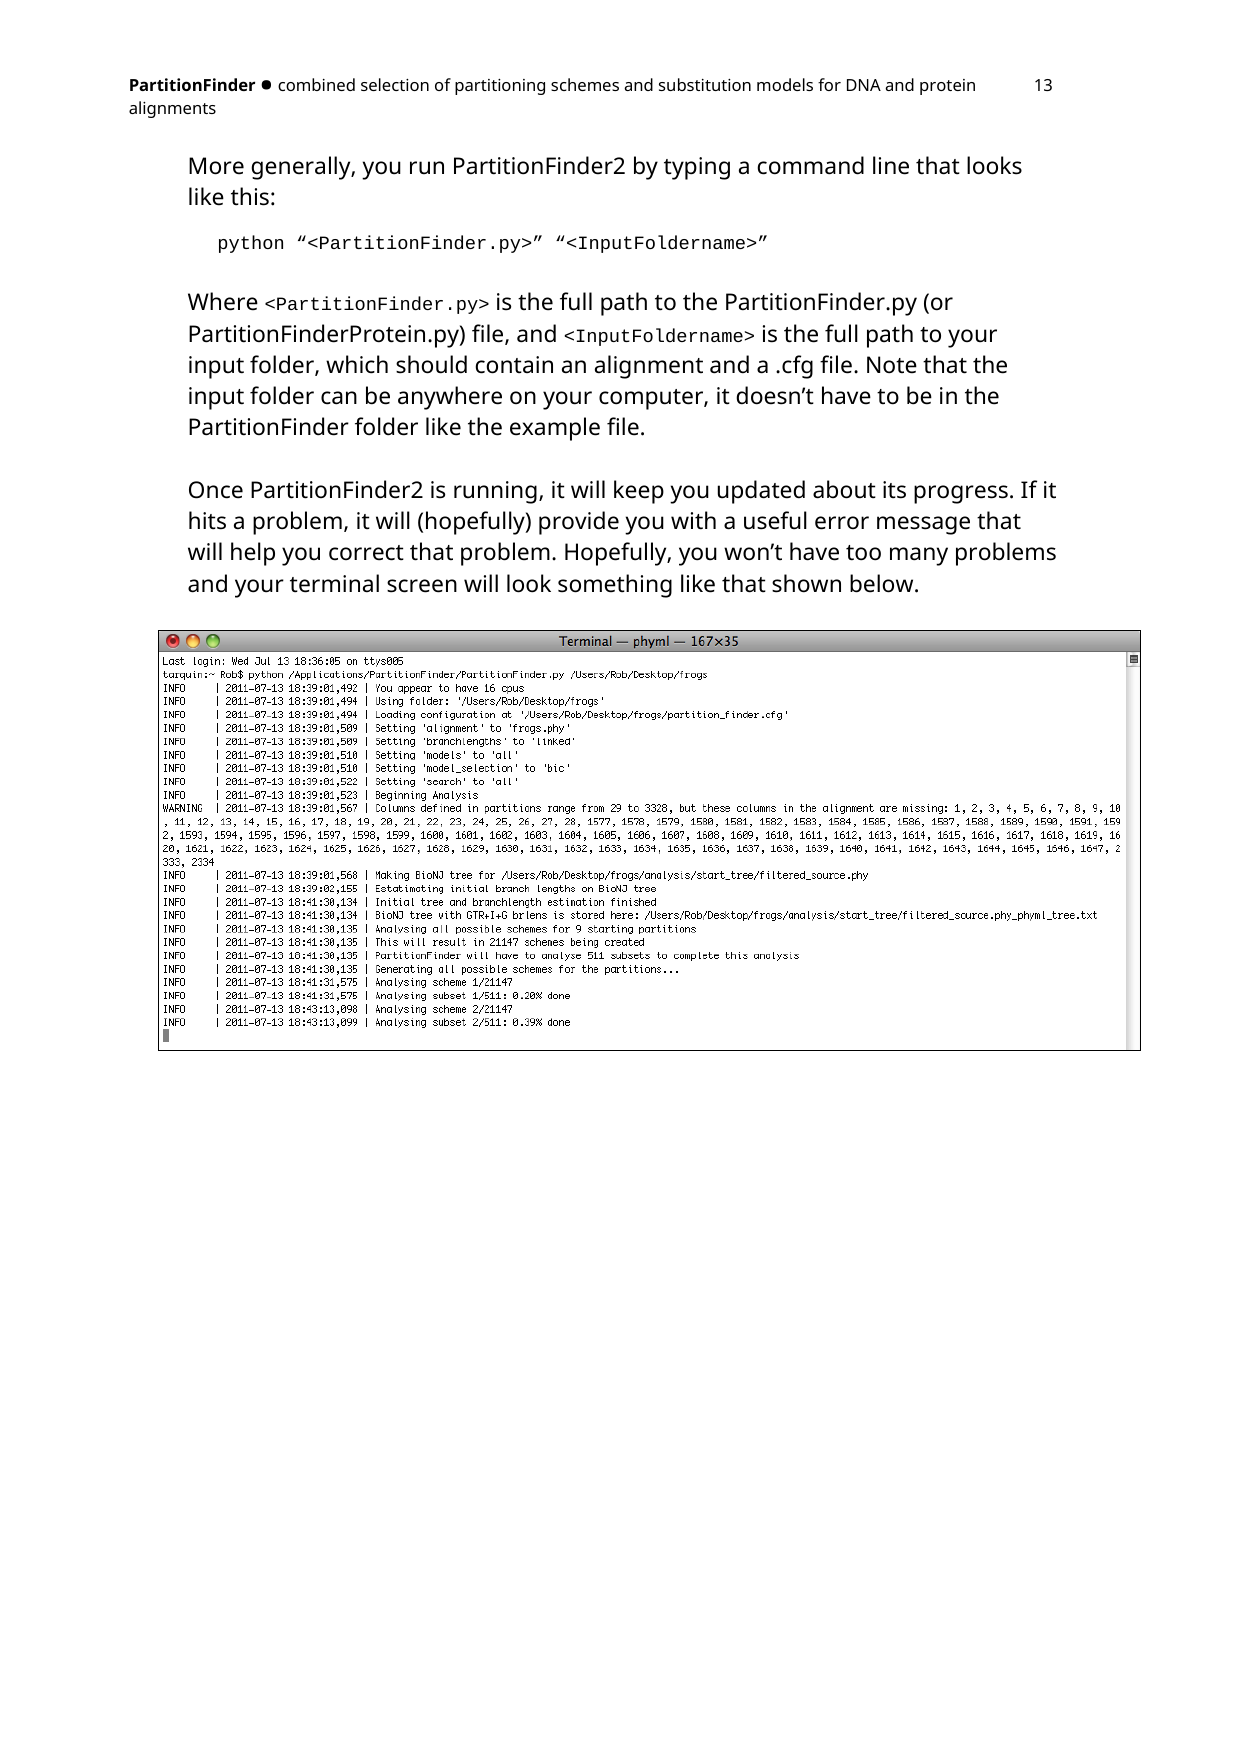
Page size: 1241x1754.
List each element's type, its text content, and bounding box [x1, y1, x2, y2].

text Once PartitionFinder2 is running, it will keep you updated about its progress. If it hits a problem, it will (hopefully) provide you with a useful error message that will help you correct that problem. Hopefully, you won’t have too many problems and your terminal screen will look something like that shown below. [187, 474, 1059, 599]
text Where <PartitionFinder.py> is the full path to the PartitionFinder.py (or PartitionFinderProtein.py) file, and <InputFoldername> is the full path to your input folder, which should contain an alignment and a .cfg file. Note that the input folder can be anywhere on your computer, it doesn’t have to be in the PartitionFinder folder like the example file. [187, 286, 1059, 442]
text More generally, you run PartitionFinder2 by typing a command line that looks like this: [187, 150, 1059, 212]
text python “<PartitionFinder.py>” “<InputFoldername>” [217, 234, 1059, 255]
